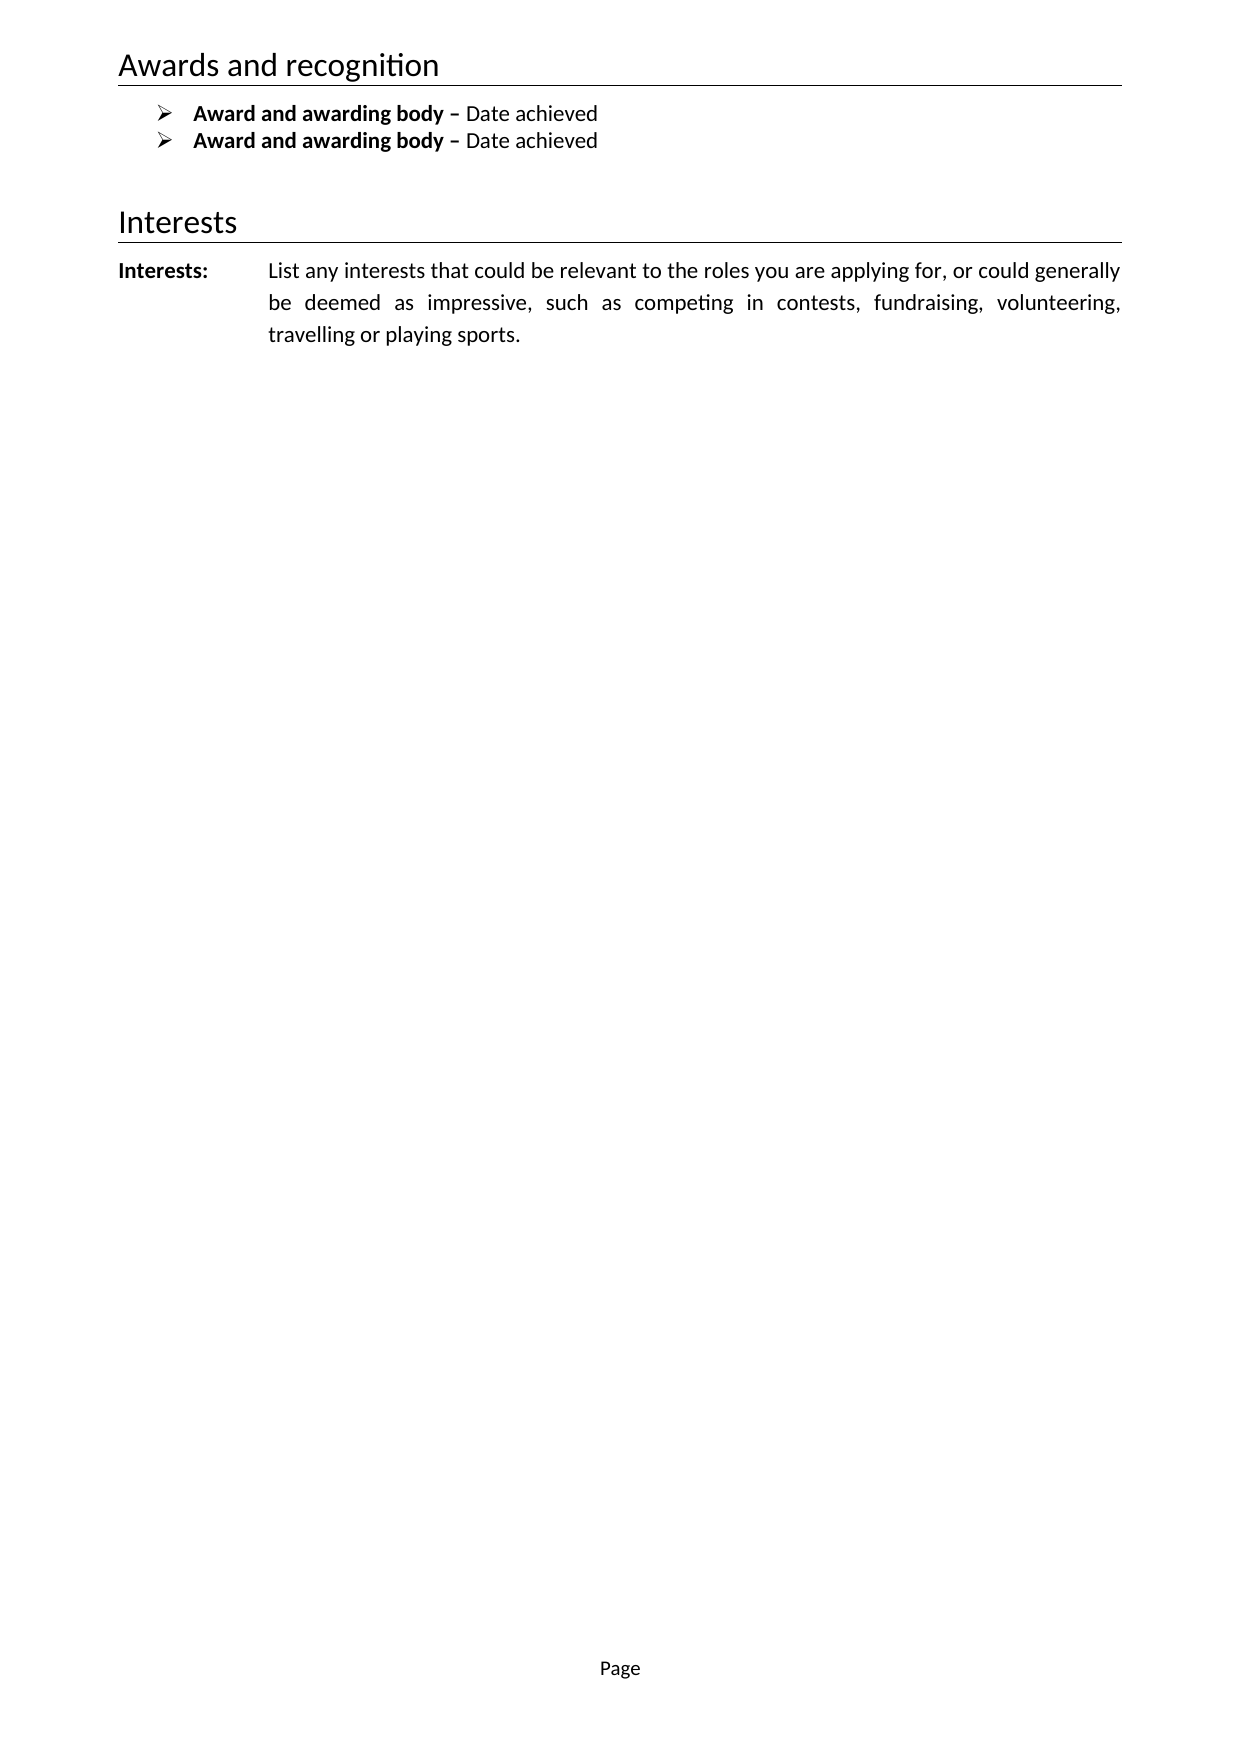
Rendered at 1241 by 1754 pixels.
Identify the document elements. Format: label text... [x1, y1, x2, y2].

text Awards and recognition [118, 44, 1122, 85]
text Interests: List any interests that could be relevant to the roles you are applying for, or could generally be deemed as impressive, such as competing in contests, fundraising, volunteering, travelling or playing sports. [118, 256, 1122, 348]
text Interests [118, 201, 1122, 242]
list Award and awarding body – Date achieved [156, 127, 1122, 155]
list Award and awarding body – Date achieved [156, 99, 1122, 127]
